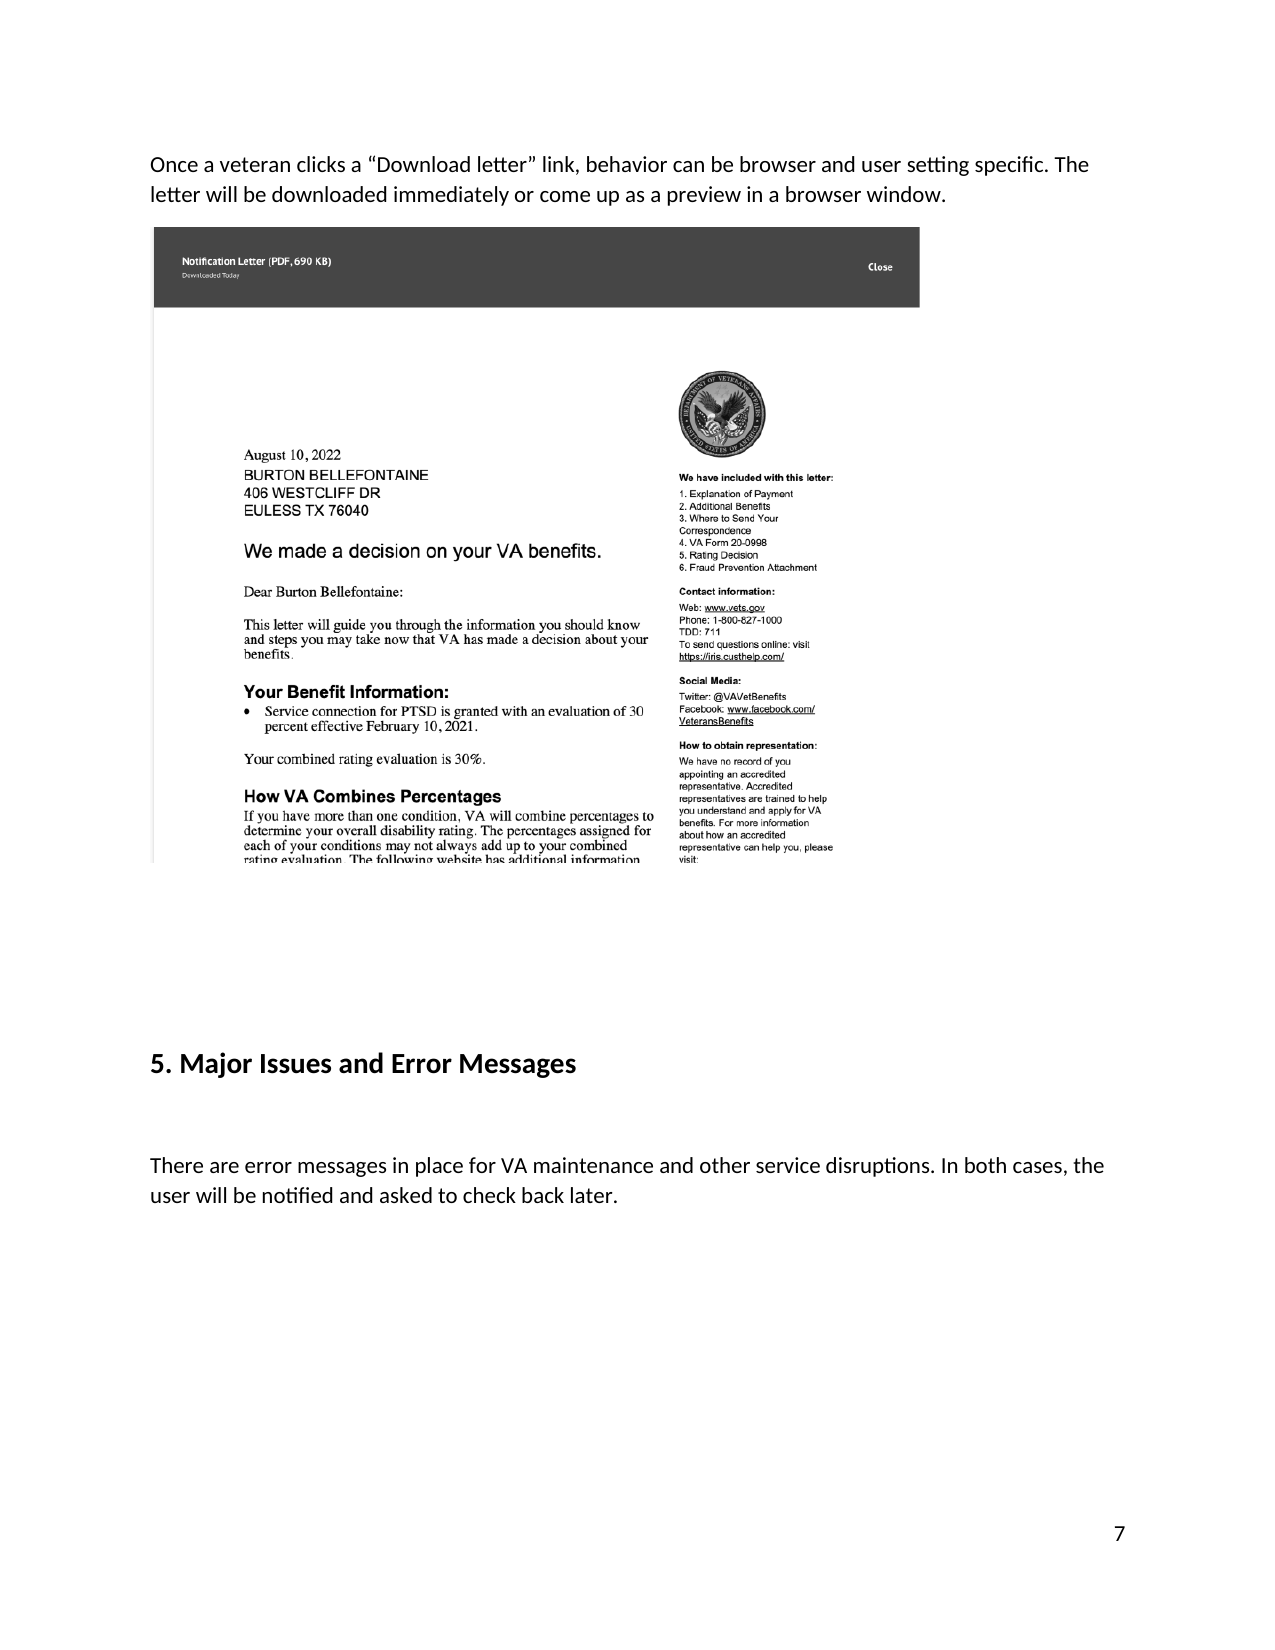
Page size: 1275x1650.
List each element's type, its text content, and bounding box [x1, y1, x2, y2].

text There are error messages in place for VA maintenance and other service disruptions. In both cases, the user will be notified and asked to check back later. [150, 1151, 1125, 1209]
picture [150, 227, 920, 863]
subtitle 5. Major Issues and Error Messages [150, 1046, 1125, 1081]
text Once a veteran clicks a “Download letter” link, behavior can be browser and user setting specific. The letter will be downloaded immediately or come up as a preview in a browser window. [150, 150, 1125, 208]
